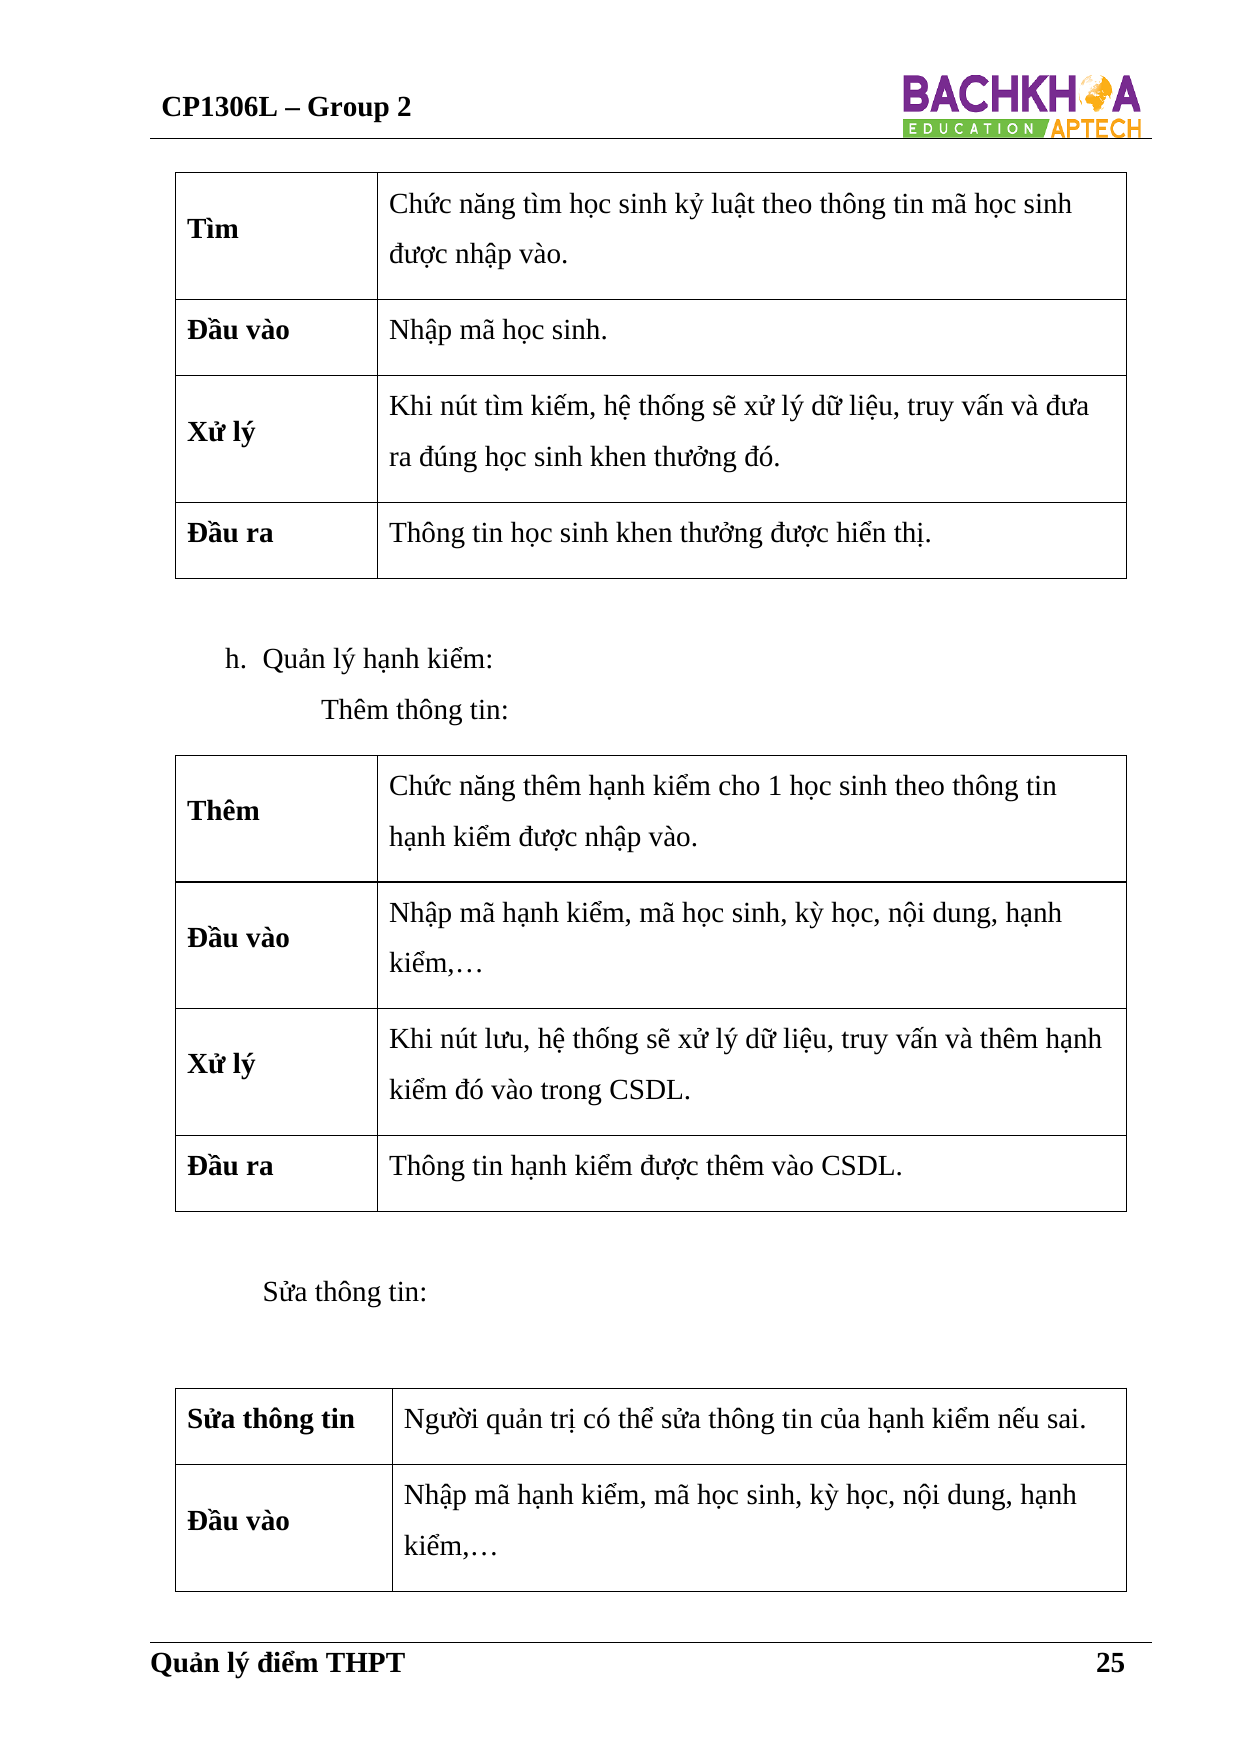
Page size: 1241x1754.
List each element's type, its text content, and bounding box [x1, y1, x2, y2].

table_cell Đầu vào [176, 1465, 392, 1591]
table_cell Nhập mã hạnh kiểm, mã học sinh, kỳ học, nội dung, hạnh kiểm,… [393, 1465, 1126, 1591]
table_header Tìm [176, 173, 377, 299]
table_cell Khi nút tìm kiếm, hệ thống sẽ xử lý dữ liệu, truy vấn và đưa ra đúng học sinh khen thưởng đó. [378, 376, 1126, 502]
list Quản lý hạnh kiểm: [225, 642, 1152, 675]
table_header Thêm [176, 756, 377, 881]
list Thêm thông tin: [262, 692, 1152, 726]
table_cell Đầu ra [176, 1136, 377, 1211]
table_cell Xử lý [176, 1009, 377, 1134]
table_header Chức năng thêm hạnh kiểm cho 1 học sinh theo thông tin hạnh kiểm được nhập vào. [378, 756, 1126, 881]
table_header Sửa thông tin [176, 1389, 392, 1464]
table_cell Đầu vào [176, 883, 377, 1008]
table_cell Đầu ra [176, 503, 377, 578]
table_cell Thông tin hạnh kiểm được thêm vào CSDL. [378, 1136, 1126, 1211]
list Sửa thông tin: [262, 1274, 1152, 1308]
table_cell Nhập mã học sinh. [378, 300, 1126, 375]
table_header Chức năng tìm học sinh kỷ luật theo thông tin mã học sinh được nhập vào. [378, 173, 1126, 299]
table_cell Nhập mã hạnh kiểm, mã học sinh, kỳ học, nội dung, hạnh kiểm,… [378, 883, 1126, 1008]
picture [903, 75, 1141, 138]
table_cell Xử lý [176, 376, 377, 502]
table_cell Khi nút lưu, hệ thống sẽ xử lý dữ liệu, truy vấn và thêm hạnh kiểm đó vào trong CSDL. [378, 1009, 1126, 1134]
table_cell Thông tin học sinh khen thưởng được hiển thị. [378, 503, 1126, 578]
table_header Người quản trị có thể sửa thông tin của hạnh kiểm nếu sai. [393, 1389, 1126, 1464]
table_cell Đầu vào [176, 300, 377, 375]
